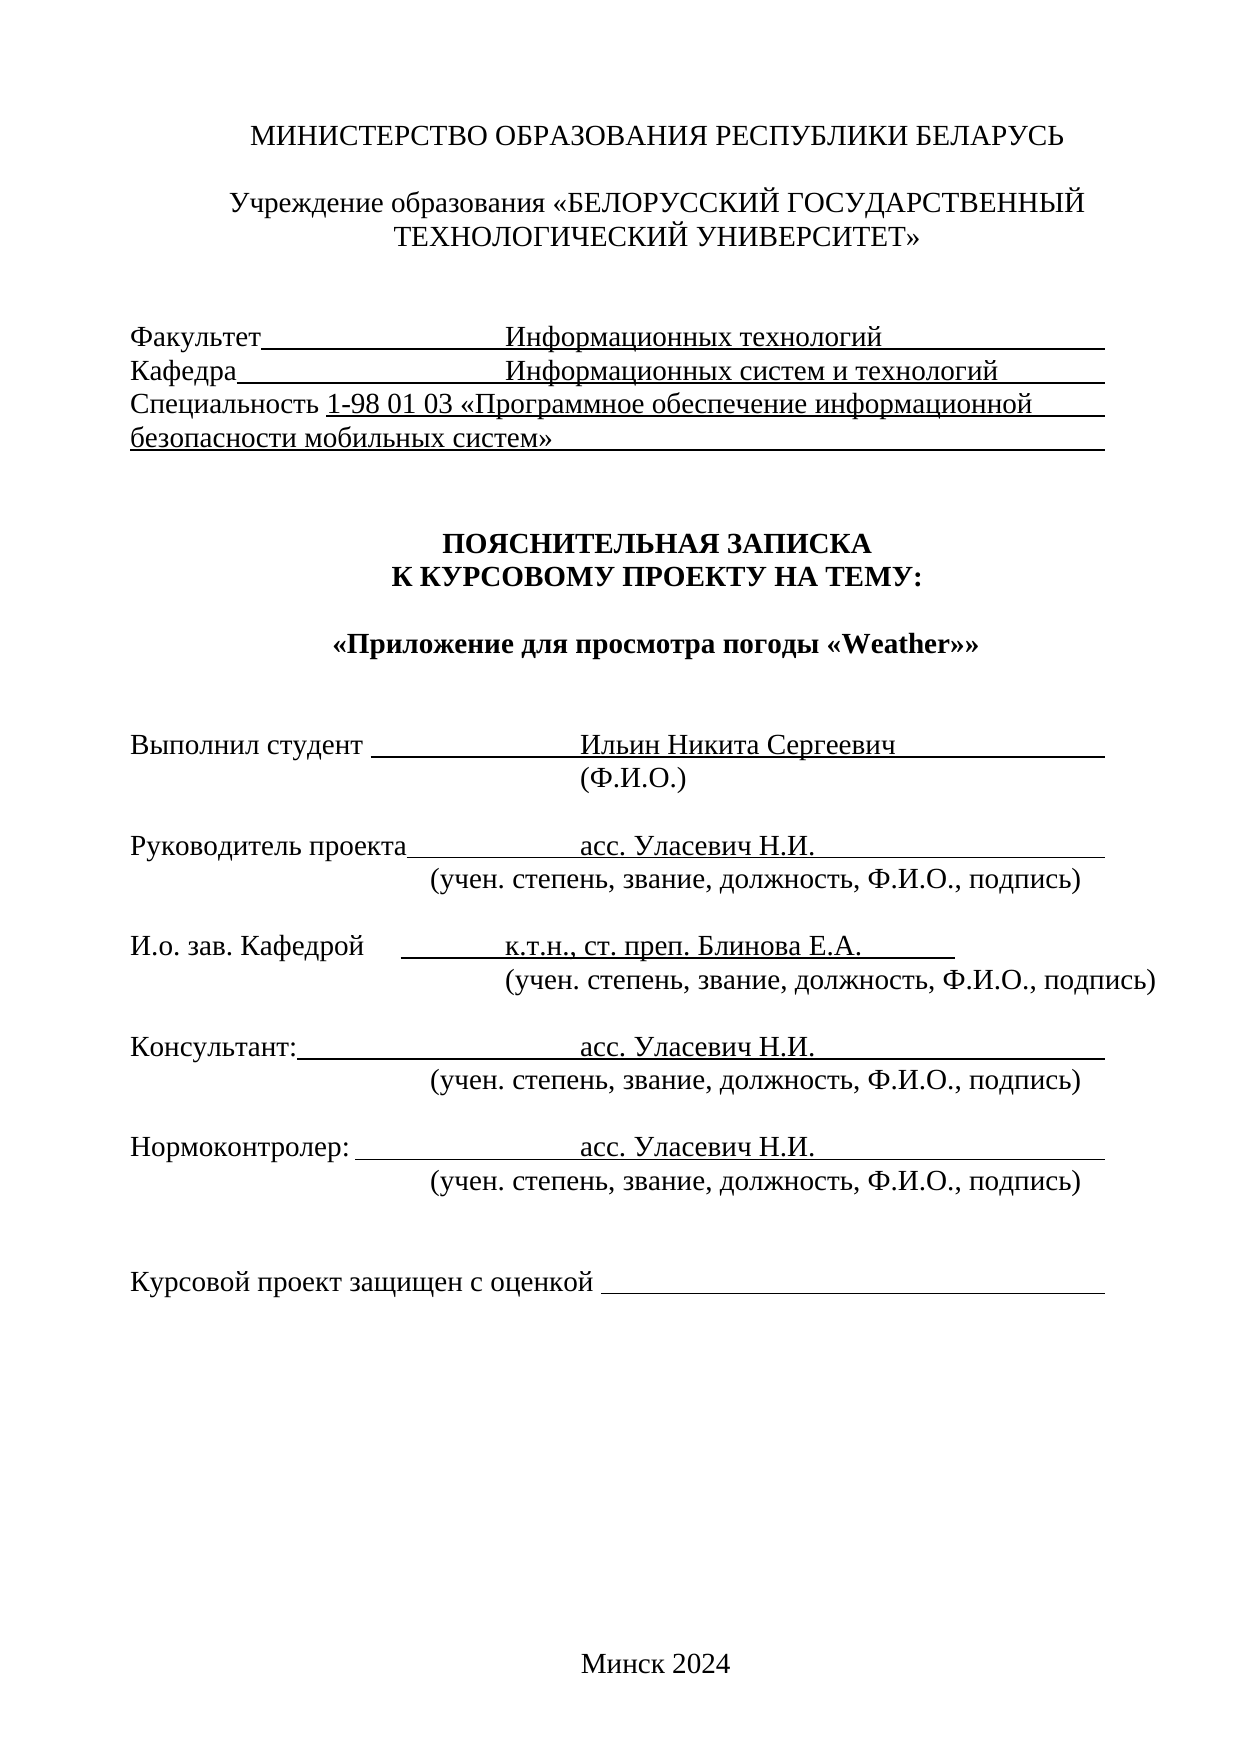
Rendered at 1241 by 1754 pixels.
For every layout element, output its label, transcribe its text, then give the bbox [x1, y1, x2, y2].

text МИНИСТЕРСТВО ОБРАЗОВАНИЯ РЕСПУБЛИКИ БЕЛАРУСЬ [130, 118, 1184, 152]
text безопасности мобильных систем» [130, 420, 1240, 453]
text Специальность 1-98 01 03 «Программное обеспечение информационной [130, 386, 1240, 420]
text ТЕХНОЛОГИЧЕСКИЙ УНИВЕРСИТЕТ» [130, 219, 1184, 252]
text Факультет Информационных технологий [130, 319, 1240, 353]
text (учен. степень, звание, должность, Ф.И.О., подпись) [130, 962, 1184, 995]
text Руководитель проекта асс. Уласевич Н.И. (учен. степень, звание, должность, Ф.И.О., подпись) [130, 828, 1184, 895]
text Нормоконтролер: асс. Уласевич Н.И. (учен. степень, звание, должность, Ф.И.О., подпись) [130, 1129, 1184, 1197]
text К КУРСОВОМУ ПРОЕКТУ НА ТЕМУ: [130, 559, 1184, 593]
text Кафедра Информационных систем и технологий [130, 353, 1181, 386]
text Консультант: асс. Уласевич Н.И. (учен. степень, звание, должность, Ф.И.О., подпись) [130, 1029, 1184, 1096]
text И.о. зав. Кафедрой к.т.н., ст. преп. Блинова Е.А. [130, 928, 1184, 962]
text Выполнил студент Ильин Никита Сергеевич [130, 727, 1184, 761]
text «Приложение для просмотра погоды «Weather»» [130, 626, 1181, 660]
text (Ф.И.О.) [130, 761, 1184, 794]
text Курсовой проект защищен с оценкой [130, 1264, 1184, 1297]
text Учреждение образования «БЕЛОРУССКИЙ ГОСУДАРСТВЕННЫЙ [130, 185, 1184, 219]
text ПОЯСНИТЕЛЬНАЯ ЗАПИСКА [130, 526, 1184, 559]
